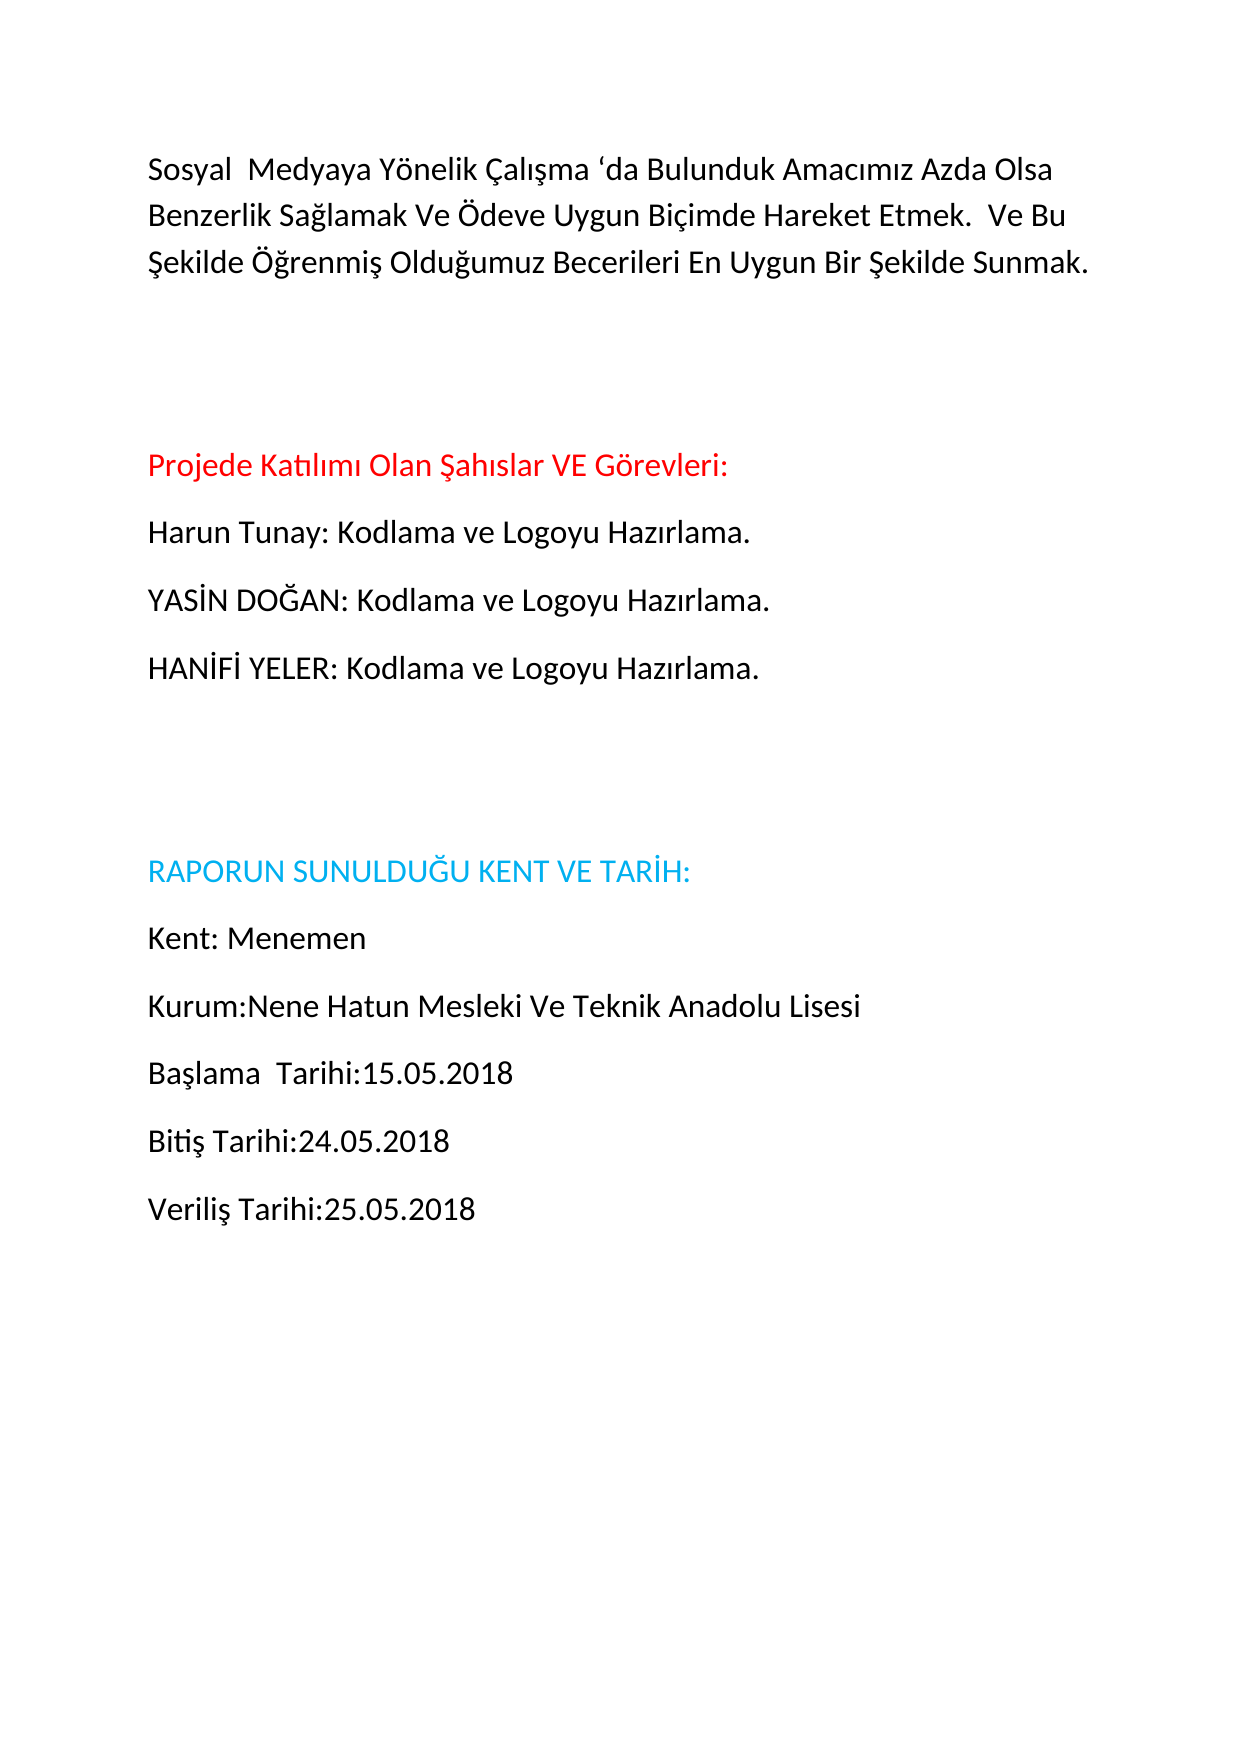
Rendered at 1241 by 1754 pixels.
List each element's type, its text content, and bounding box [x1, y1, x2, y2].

text HANİFİ YELER: Kodlama ve Logoyu Hazırlama. [148, 647, 1093, 687]
text Kent: Menemen [148, 917, 1093, 958]
text Kurum:Nene Hatun Mesleki Ve Teknik Anadolu Lisesi [148, 985, 1093, 1026]
text YASİN DOĞAN: Kodlama ve Logoyu Hazırlama. [148, 579, 1093, 620]
text Başlama Tarihi:15.05.2018 [148, 1052, 1093, 1093]
text RAPORUN SUNULDUĞU KENT VE TARİH: [148, 849, 1093, 890]
text Sosyal Medyaya Yönelik Çalışma ‘da Bulunduk Amacımız Azda Olsa Benzerlik Sağlamak Ve Ödeve Uygun Biçimde Hareket Etmek. Ve Bu Şekilde Öğrenmiş Olduğumuz Becerileri En Uygun Bir Şekilde Sunmak. [148, 148, 1093, 282]
text Harun Tunay: Kodlama ve Logoyu Hazırlama. [148, 512, 1093, 552]
text Projede Katılımı Olan Şahıslar VE Görevleri: [148, 444, 1093, 485]
text Bitiş Tarihi:24.05.2018 [148, 1120, 1093, 1161]
text Veriliş Tarihi:25.05.2018 [148, 1188, 1093, 1228]
